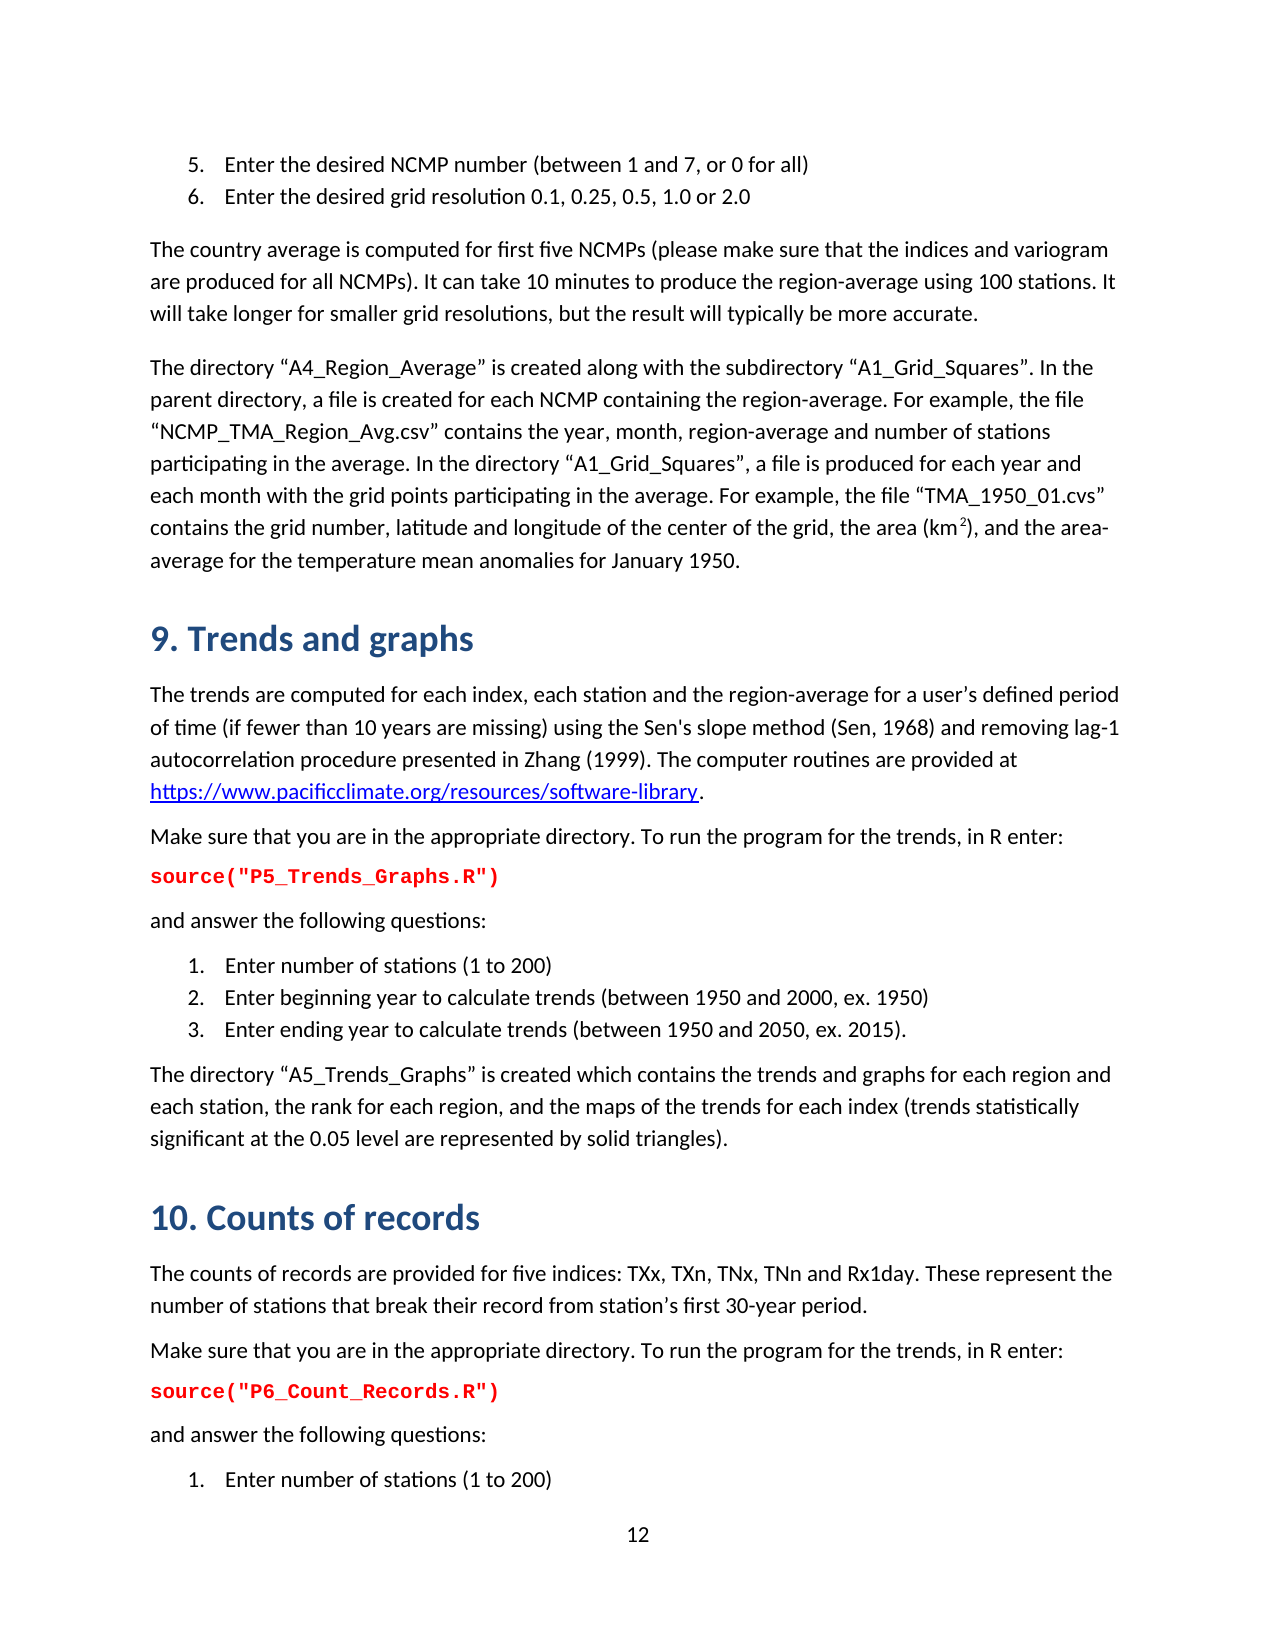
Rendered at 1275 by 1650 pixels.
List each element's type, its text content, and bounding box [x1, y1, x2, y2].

list Enter number of stations (1 to 200) [187, 951, 1125, 979]
text source("P6_Count_Records.R") [150, 1381, 1125, 1404]
text The directory “A4_Region_Average” is created along with the subdirectory “A1_Grid_Squares”. In the parent directory, a file is created for each NCMP containing the region-average. For example, the file “NCMP_TMA_Region_Avg.csv” contains the year, month, region-average and number of stations participating in the average. In the directory “A1_Grid_Squares”, a file is produced for each year and each month with the grid points participating in the average. For example, the file “TMA_1950_01.cvs” contains the grid number, latitude and longitude of the center of the grid, the area (km2), and the area-average for the temperature mean anomalies for January 1950. [150, 353, 1125, 574]
text Make sure that you are in the appropriate directory. To run the program for the trends, in R enter: [150, 822, 1125, 850]
list Enter number of stations (1 to 200) [187, 1465, 1125, 1493]
list Enter the desired NCMP number (between 1 and 7, or 0 for all) [187, 150, 1125, 178]
text The directory “A5_Trends_Graphs” is created which contains the trends and graphs for each region and each station, the rank for each region, and the maps of the trends for each index (trends statistically significant at the 0.05 level are represented by solid triangles). [150, 1060, 1125, 1152]
text The counts of records are provided for five indices: TXx, TXn, TNx, TNn and Rx1day. These represent the number of stations that break their record from station’s first 30-year period. [150, 1259, 1125, 1319]
list Enter the desired grid resolution 0.1, 0.25, 0.5, 1.0 or 2.0 [187, 182, 1125, 210]
text source("P5_Trends_Graphs.R") [150, 867, 1125, 890]
text Make sure that you are in the appropriate directory. To run the program for the trends, in R enter: [150, 1336, 1125, 1364]
text and answer the following questions: [150, 1421, 1125, 1448]
list Enter ending year to calculate trends (between 1950 and 2050, ex. 2015). [187, 1015, 1125, 1043]
text The trends are computed for each index, each station and the region-average for a user’s defined period of time (if fewer than 10 years are missing) using the Sen's slope method (Sen, 1968) and removing lag-1 autocorrelation procedure presented in Zhang (1999). The computer routines are provided at https://www.pacificclimate.org/resources/software-library. [150, 681, 1125, 805]
text 9. Trends and graphs [150, 615, 1125, 661]
text 10. Counts of records [150, 1194, 1125, 1240]
text The country average is computed for first five NCMPs (please make sure that the indices and variogram are produced for all NCMPs). It can take 10 minutes to produce the region-average using 100 stations. It will take longer for smaller grid resolutions, but the result will typically be more accurate. [150, 235, 1125, 328]
list Enter beginning year to calculate trends (between 1950 and 2000, ex. 1950) [187, 983, 1125, 1011]
text and answer the following questions: [150, 906, 1125, 934]
